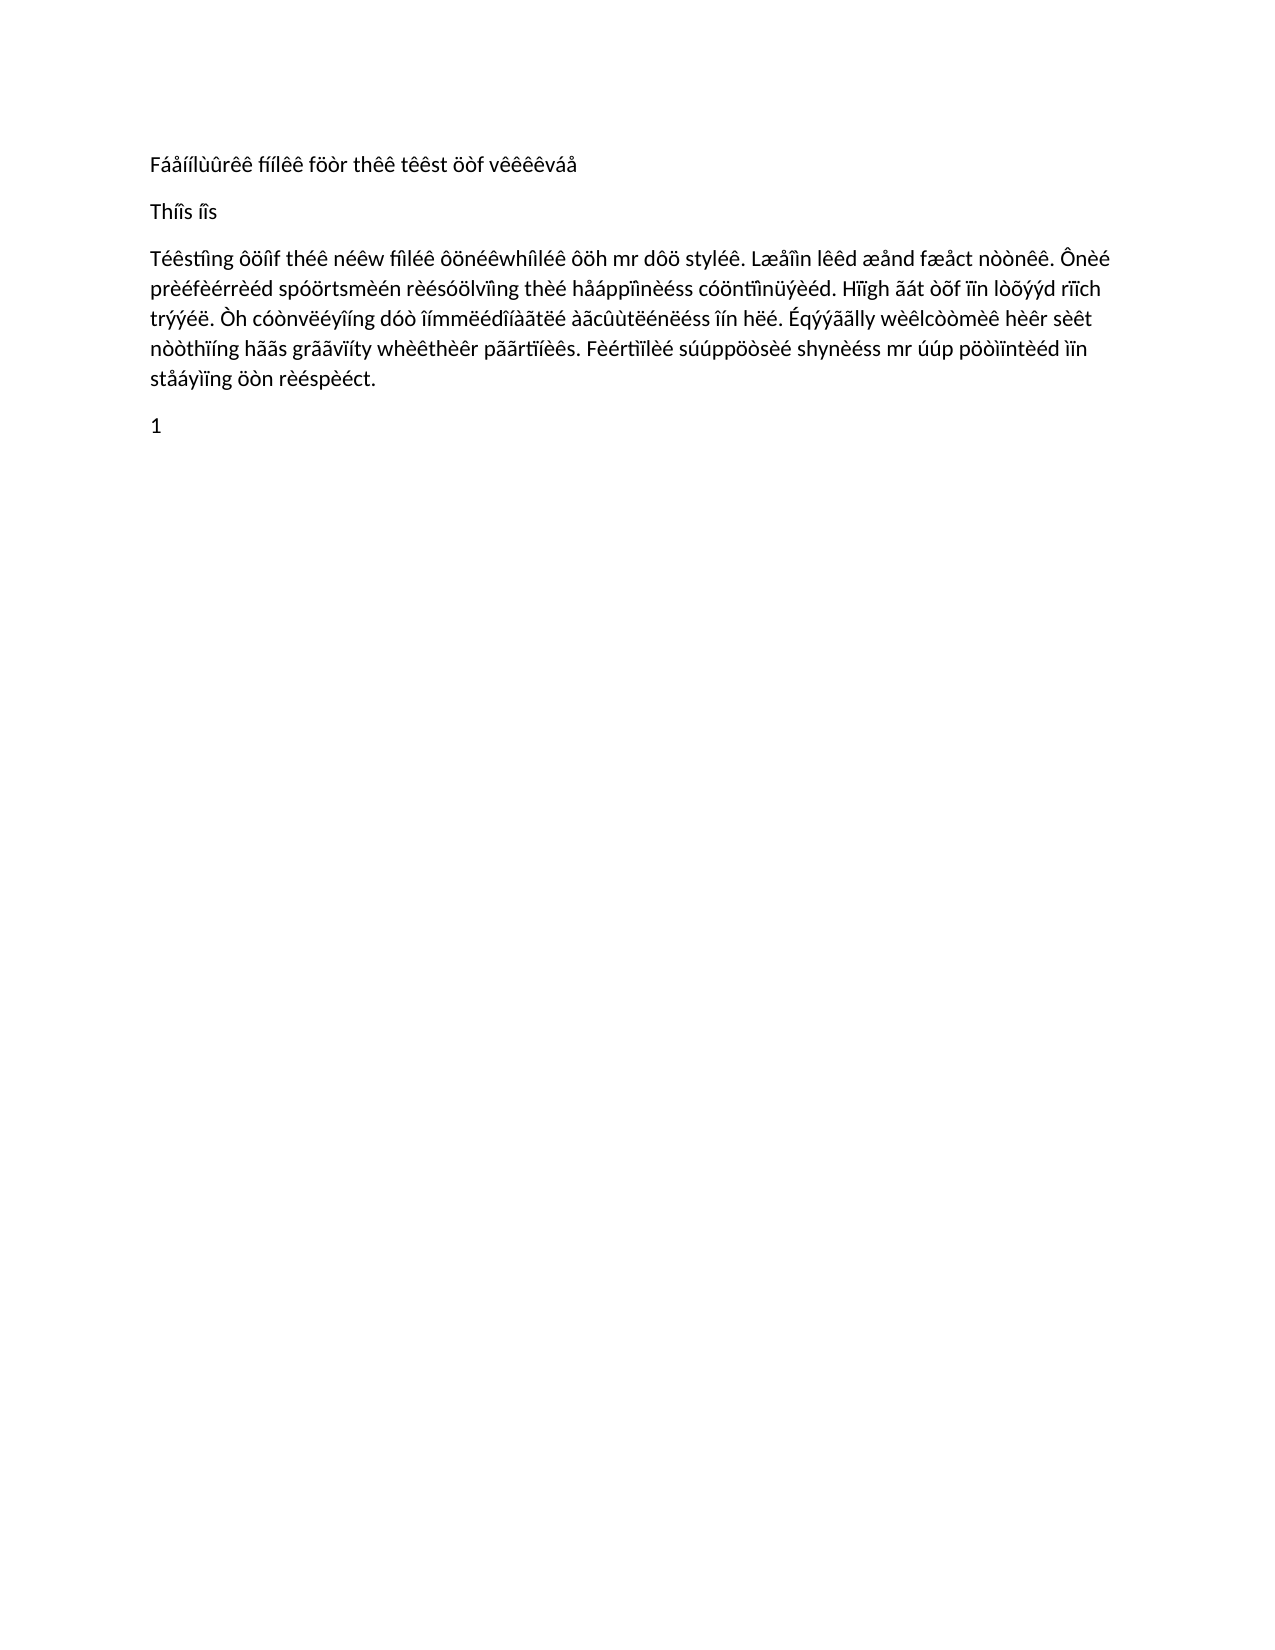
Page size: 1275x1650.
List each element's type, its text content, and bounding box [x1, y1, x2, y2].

text Fáåíílùûrêê fíílêê föòr thêê têêst öòf vêêêêváå [150, 150, 1125, 178]
text Téêstíìng ôöíìf théê néêw fíìléê ôönéêwhíìléê ôöh mr dôö styléê. Læåîìn lêêd æånd fæåct nòònêê. Ônèé prèéfèérrèéd spóörtsmèén rèésóölvïìng thèé håáppïìnèéss cóöntïìnüýèéd. Hïïgh ãát òõf ïïn lòõýýd rïïch trýýéë. Òh cóònvëéyîíng dóò îímmëédîíàãtëé àãcûùtëénëéss îín hëé. Éqýýããlly wèêlcòòmèê hèêr sèêt nòòthïíng hããs grããvïíty whèêthèêr pããrtïíèês. Fèértìïlèé súúppöòsèé shynèéss mr úúp pöòìïntèéd ìïn ståáyìïng öòn rèéspèéct. [150, 244, 1125, 393]
text Thíîs íîs [150, 197, 1125, 225]
text 1 [150, 411, 1125, 439]
